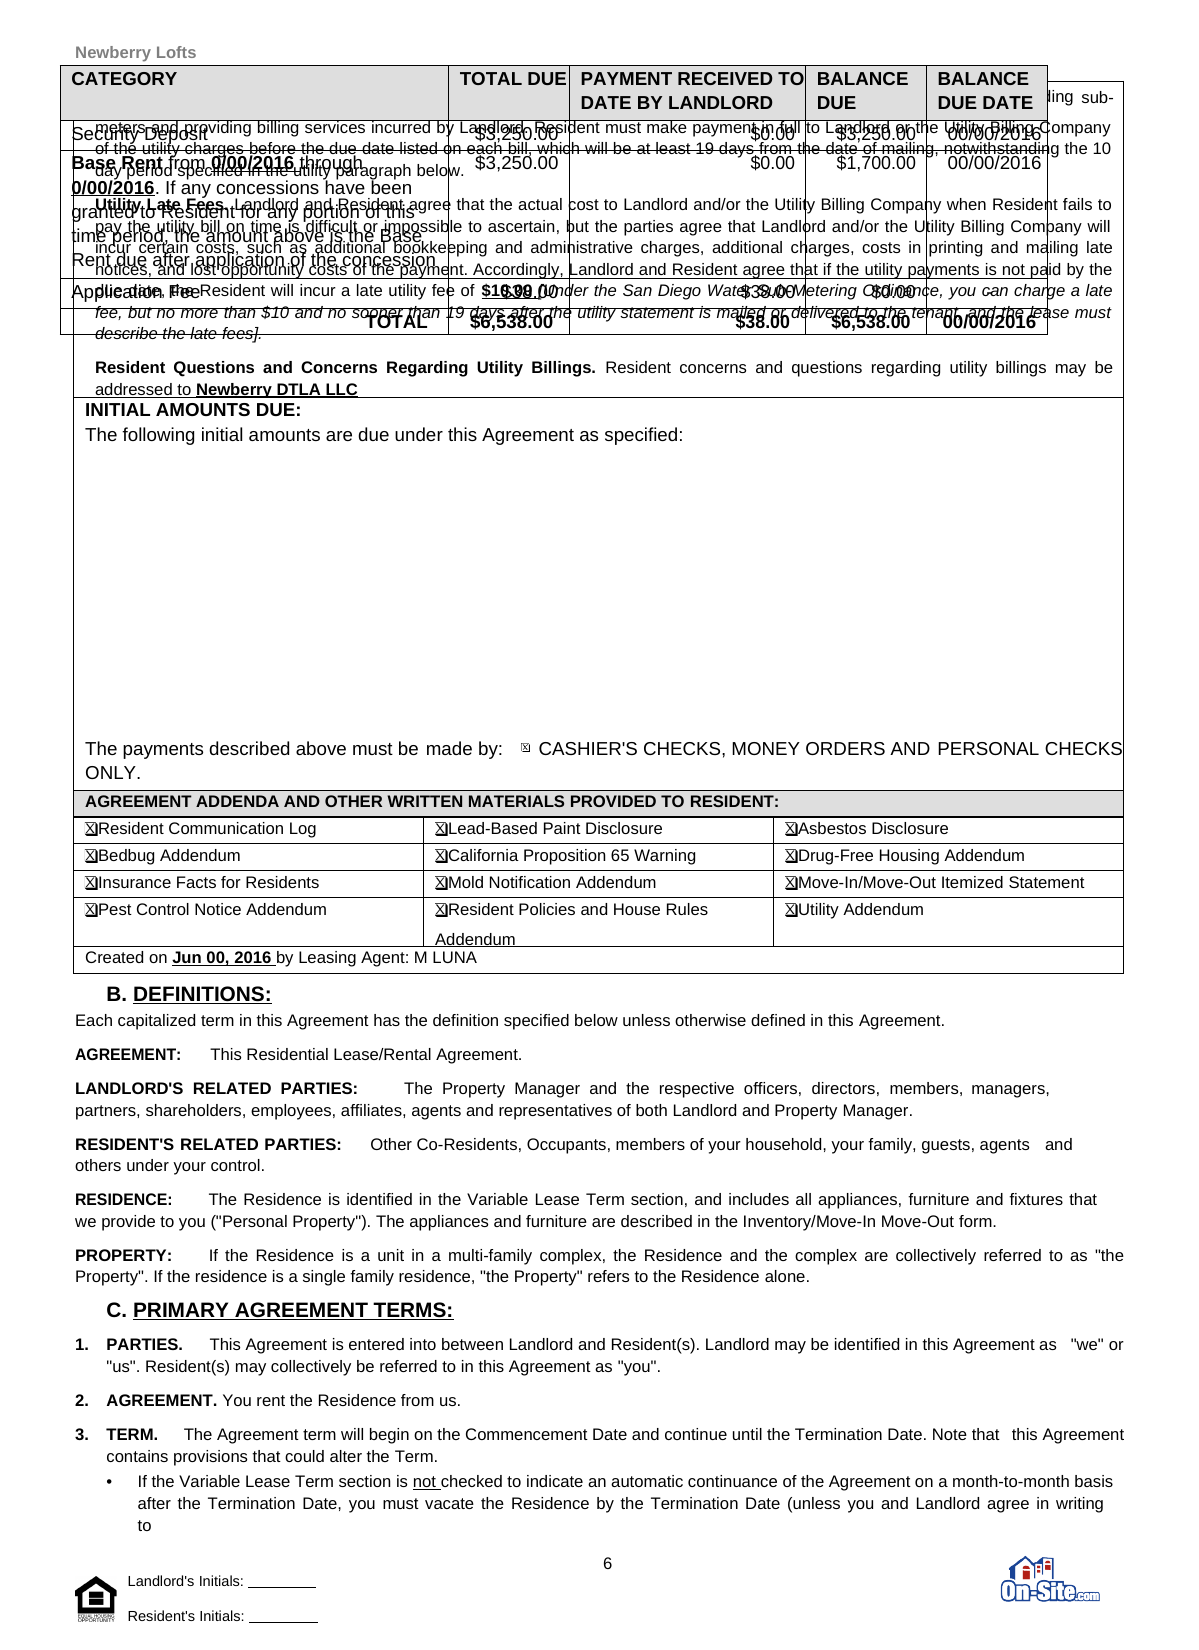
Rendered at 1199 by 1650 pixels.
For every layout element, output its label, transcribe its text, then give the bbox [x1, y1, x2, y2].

table_cell Move-In/Move-Out Itemized Statement [774, 871, 1123, 897]
table_cell Utility Addendum [774, 898, 1123, 946]
picture [435, 903, 448, 917]
table_cell INITIAL AMOUNTS DUE: The following initial amounts are due under this Agreement as specified: The payments described above must be made by: CASHIER'S CHECKS, MONEY ORDERS AND PERSONAL CHECKS ONLY. [74, 398, 1123, 789]
table_cell Created on Jun 00, 2016 by Leasing Agent: M LUNA [74, 947, 1123, 972]
text RESIDENCE: The Residence is identified in the Variable Lease Term section, and includes all appliances, furniture and fixtures that we provide to you ("Personal Property"). The appliances and furniture are described in the Inventory/Move-In Move-Out form. [75, 1190, 1124, 1231]
text LANDLORD'S RELATED PARTIES: The Property Manager and the respective officers, directors, members, managers, partners, shareholders, employees, affiliates, agents and representatives of both Landlord and Property Manager. [75, 1079, 1124, 1119]
picture [75, 1576, 117, 1622]
text AGREEMENT: This Residential Lease/Rental Agreement. [75, 1044, 1119, 1064]
table_cell Resident Communication Log [74, 818, 423, 843]
picture [84, 822, 98, 836]
list DEFINITIONS: [106, 982, 1136, 1006]
picture [84, 849, 98, 863]
table_cell AGREEMENT ADDENDA AND OTHER WRITTEN MATERIALS PROVIDED TO RESIDENT: [74, 791, 1123, 816]
picture [997, 1552, 1103, 1605]
picture [84, 903, 98, 917]
table_header Each bill will include a monthly service fee of $0.00 This monthly administrative fee is the actual third party costs of reading sub-meters and providing billing services incurred by Landlord. Resident must make payment in full to Landlord or the Utility Billing Company of the utility charges before the due date listed on each bill, which will be at least 19 days from the date of mailing, notwithstanding the 10 day period specified in the utility paragraph below. Utility Late Fees. Landlord and Resident agree that the actual cost to Landlord and/or the Utility Billing Company when Resident fails to pay the utility bill on time is difficult or impossible to ascertain, but the parties agree that Landlord and/or the Utility Billing Company will incur certain costs, such as additional bookkeeping and administrative charges, additional charges, costs in printing and mailing late notices, and lost opportunity costs of the payment. Accordingly, Landlord and Resident agree that if the utility payments is not paid by the due date, the Resident will incur a late utility fee of $10.00 [Under the San Diego Water Sub-Metering Ordinance, you can charge a late fee, but no more than $10 and no sooner than 19 days after the utility statement is mailed or delivered to the tenant, and the lease must describe the late fees]. Resident Questions and Concerns Regarding Utility Billings. Resident concerns and questions regarding utility billings may be addressed to Newberry DTLA LLC [74, 82, 1123, 397]
text PROPERTY: If the Residence is a unit in a multi-family complex, the Residence and the complex are collectively referred to as "the Property". If the residence is a single family residence, "the Property" refers to the Residence alone. [75, 1246, 1124, 1286]
picture [785, 903, 798, 917]
table_cell Drug-Free Housing Addendum [774, 844, 1123, 870]
table_cell Lead-Based Paint Disclosure [424, 818, 773, 843]
table_cell Insurance Facts for Residents [74, 871, 423, 897]
picture [785, 822, 798, 836]
picture [435, 822, 448, 836]
list AGREEMENT. You rent the Residence from us. [75, 1391, 1136, 1410]
table_cell Mold Notification Addendum [424, 871, 773, 897]
text Each capitalized term in this Agreement has the definition specified below unless otherwise defined in this Agreement. [75, 1010, 1119, 1029]
subtitle PRIMARY AGREEMENT TERMS: [106, 1298, 1136, 1322]
table_cell Asbestos Disclosure [774, 818, 1123, 843]
table_cell Bedbug Addendum [74, 844, 423, 870]
list TERM. The Agreement term will begin on the Commencement Date and continue until the Termination Date. Note that this Agreement contains provisions that could alter the Term. [75, 1425, 1124, 1466]
list PARTIES. This Agreement is entered into between Landlord and Resident(s). Landlord may be identified in this Agreement as "we" or "us". Resident(s) may collectively be referred to in this Agreement as "you". [75, 1335, 1124, 1376]
picture [785, 876, 798, 890]
picture [521, 743, 530, 752]
picture [435, 849, 448, 863]
text RESIDENT'S RELATED PARTIES: Other Co-Residents, Occupants, members of your household, your family, guests, agents and others under your control. [75, 1134, 1124, 1175]
table_cell Pest Control Notice Addendum [74, 898, 423, 946]
table_cell Resident Policies and House Rules Addendum [424, 898, 773, 946]
picture [435, 876, 448, 890]
table_cell California Proposition 65 Warning [424, 844, 773, 870]
picture [84, 876, 98, 890]
list If the Variable Lease Term section is not checked to indicate an automatic continuance of the Agreement on a month-to-month basis after the Termination Date, you must vacate the Residence by the Termination Date (unless you and Landlord agree in writing to [106, 1472, 1124, 1534]
picture [785, 849, 798, 863]
